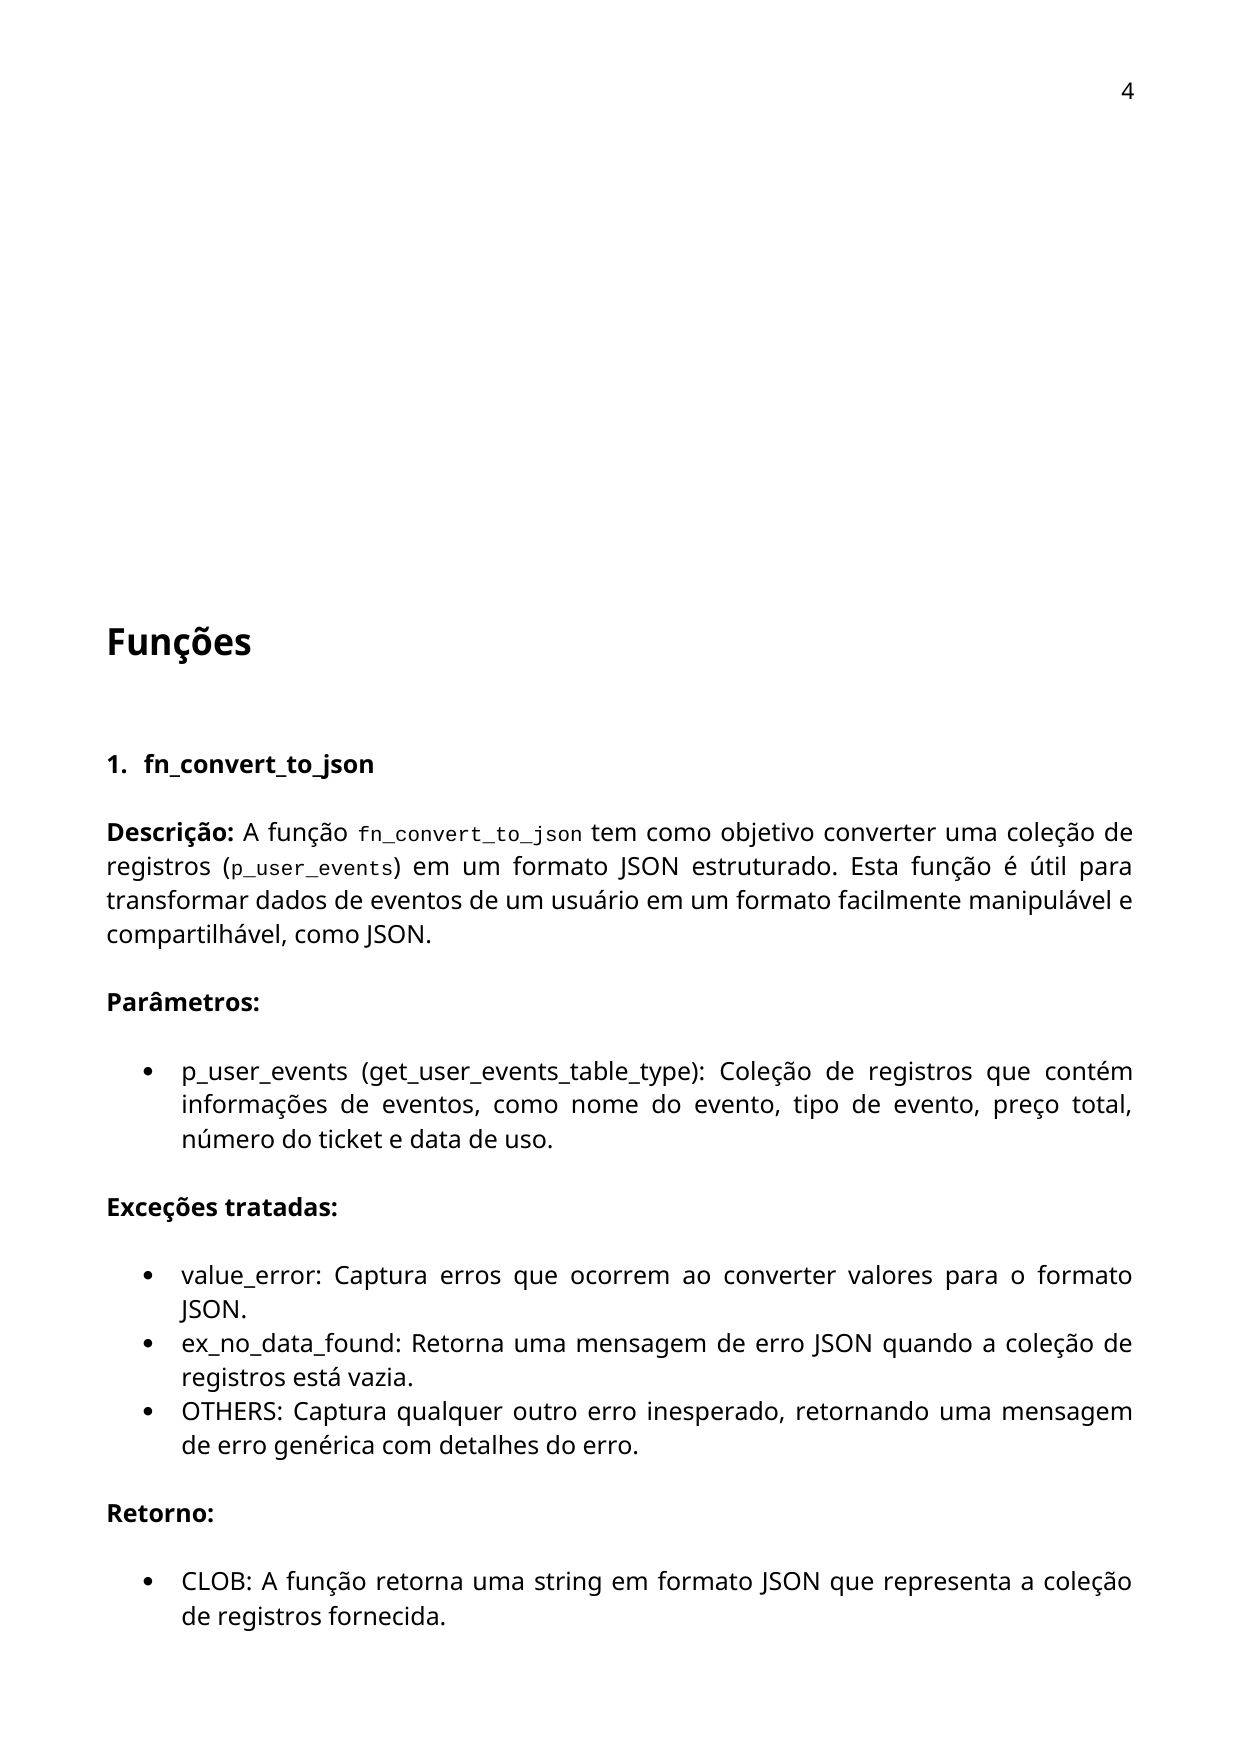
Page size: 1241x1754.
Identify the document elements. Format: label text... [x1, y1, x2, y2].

list CLOB: A função retorna uma string em formato JSON que representa a coleção de registros fornecida. [144, 1564, 1134, 1632]
list value_error: Captura erros que ocorrem ao converter valores para o formato JSON. [144, 1257, 1134, 1326]
subtitle fn_convert_to_json [106, 747, 1134, 781]
list OTHERS: Captura qualquer outro erro inesperado, retornando uma mensagem de erro genérica com detalhes do erro. [144, 1394, 1134, 1462]
subtitle Funções [106, 615, 1134, 666]
text Parâmetros: [106, 985, 1134, 1019]
list ex_no_data_found: Retorna uma mensagem de erro JSON quando a coleção de registros está vazia. [144, 1326, 1134, 1394]
text Retorno: [106, 1496, 1134, 1530]
list p_user_events (get_user_events_table_type): Coleção de registros que contém informações de eventos, como nome do evento, tipo de evento, preço total, número do ticket e data de uso. [144, 1053, 1134, 1155]
text Exceções tratadas: [106, 1189, 1134, 1223]
text Descrição: A função fn_convert_to_json tem como objetivo converter uma coleção de registros (p_user_events) em um formato JSON estruturado. Esta função é útil para transformar dados de eventos de um usuário em um formato facilmente manipulável e compartilhável, como JSON. [106, 815, 1134, 951]
